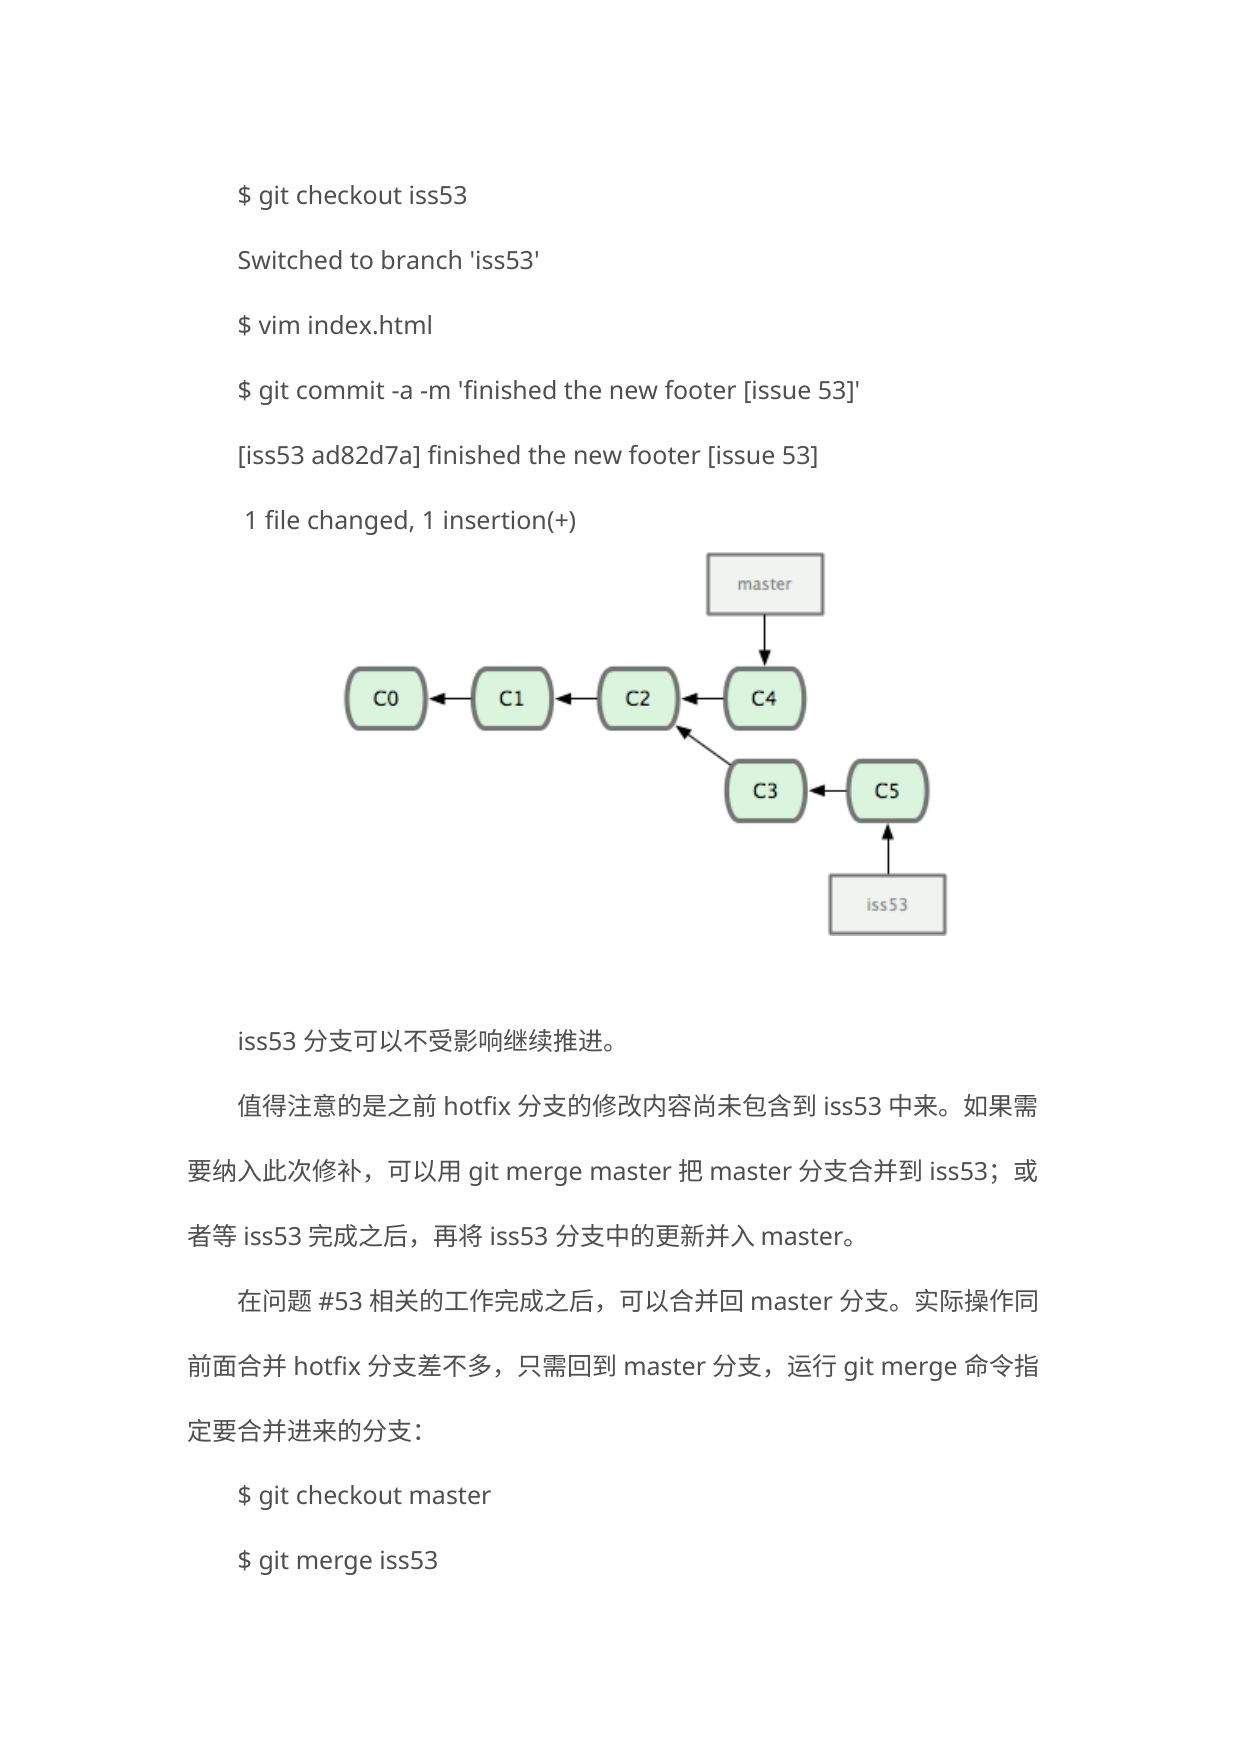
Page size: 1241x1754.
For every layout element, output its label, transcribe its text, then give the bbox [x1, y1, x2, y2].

text iss53 分支可以不受影响继续推进。 [237, 942, 1053, 1072]
text 值得注意的是之前 hotfix 分支的修改内容尚未包含到 iss53 中来。如果需要纳入此次修补，可以用 git merge master 把 master 分支合并到 iss53；或者等 iss53 完成之后，再将 iss53 分支中的更新并入 master。 [187, 1072, 1053, 1267]
text [iss53 ad82d7a] finished the new footer [issue 53] [187, 422, 1053, 487]
text $ git checkout iss53 [187, 162, 1053, 227]
text $ git commit -a -m 'finished the new footer [issue 53]' [187, 357, 1053, 422]
text $ git merge iss53 [187, 1527, 1053, 1592]
text 在问题 #53 相关的工作完成之后，可以合并回 master 分支。实际操作同前面合并 hotfix 分支差不多，只需回到 master 分支，运行 git merge 命令指定要合并进来的分支： [187, 1267, 1053, 1462]
text Switched to branch 'iss53' [187, 227, 1053, 292]
text $ vim index.html [187, 292, 1053, 357]
text $ git checkout master [187, 1462, 1053, 1527]
text 1 file changed, 1 insertion(+) [187, 487, 1053, 552]
picture [342, 552, 949, 936]
